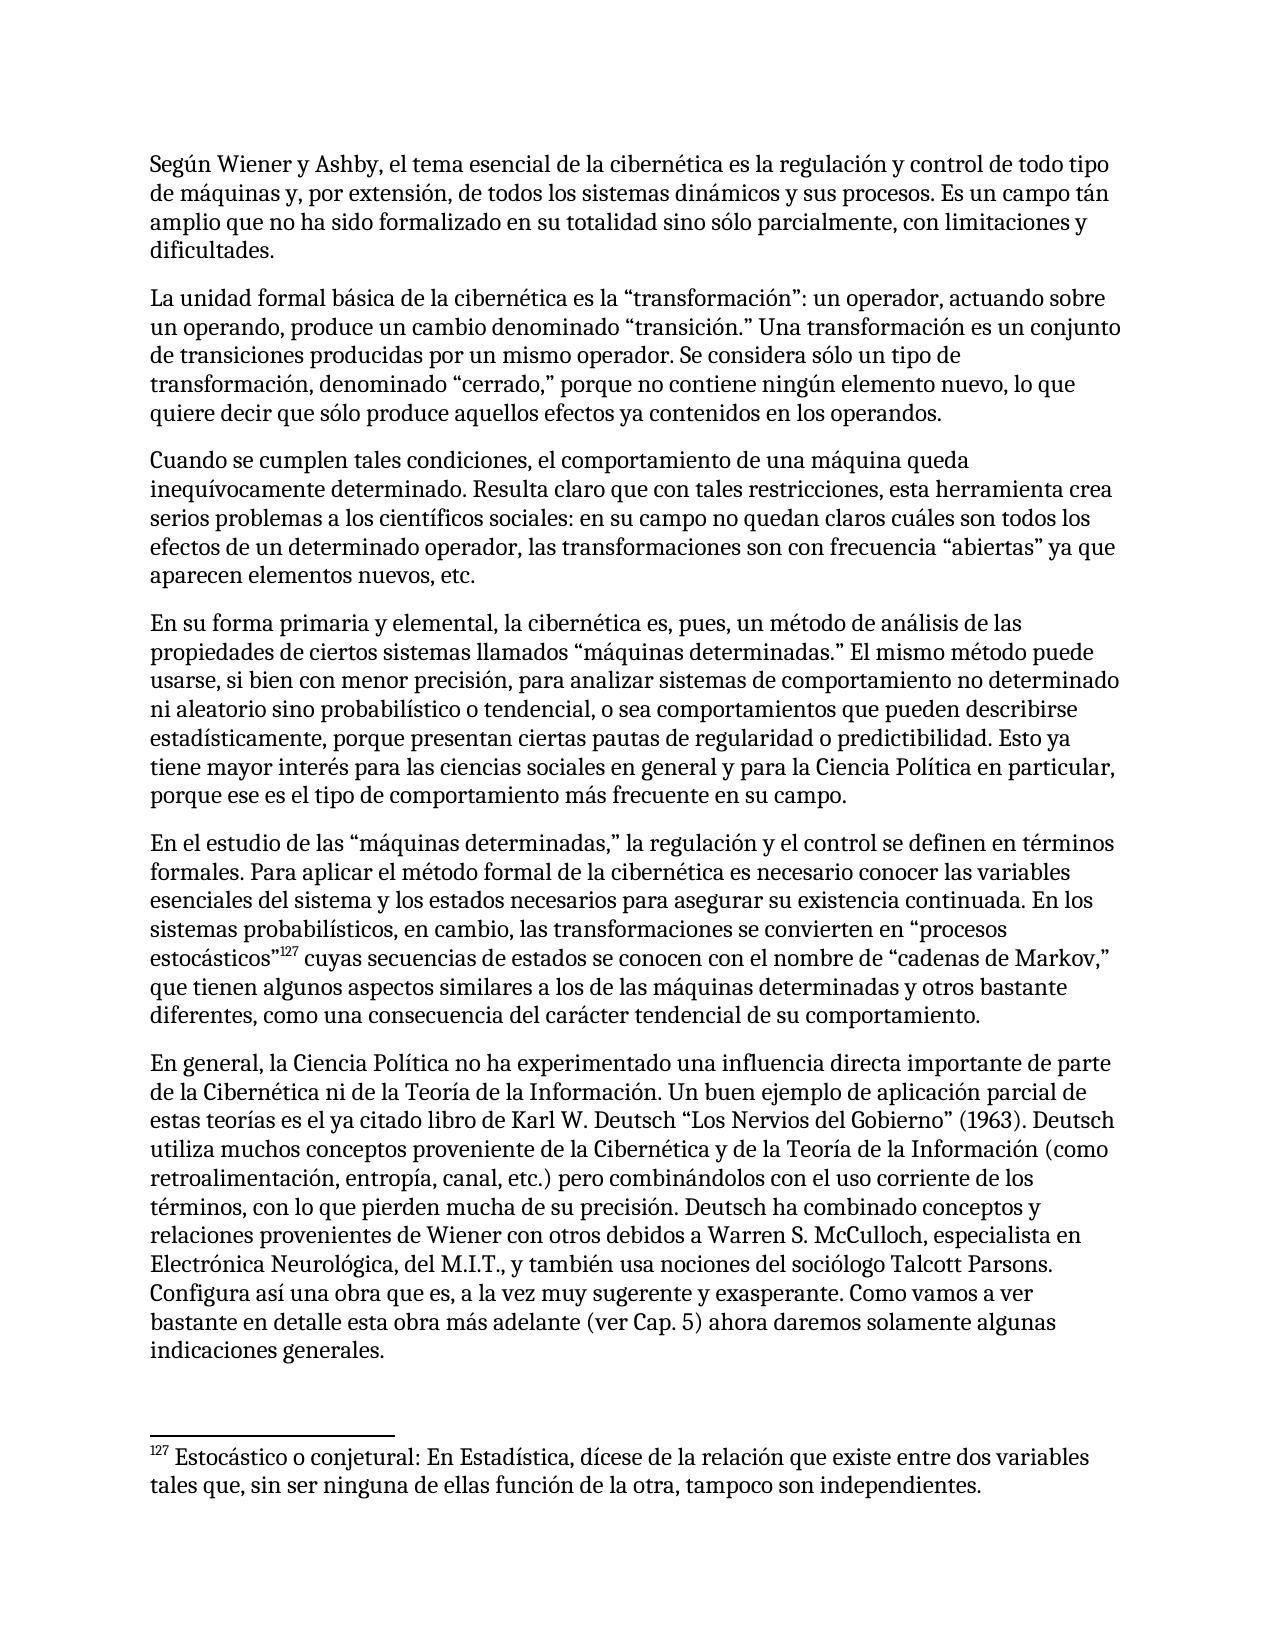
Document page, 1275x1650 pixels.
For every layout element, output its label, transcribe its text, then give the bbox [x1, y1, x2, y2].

text Según Wiener y Ashby, el tema esencial de la cibernética es la regulación y control de todo tipo de máquinas y, por extensión, de todos los sistemas dinámicos y sus procesos. Es un campo tán amplio que no ha sido formalizado en su totalidad sino sólo parcialmente, con limitaciones y dificultades. [150, 150, 1125, 265]
text En general, la Ciencia Política no ha experimentado una influencia directa importante de parte de la Cibernética ni de la Teoría de la Información. Un buen ejemplo de aplicación parcial de estas teorías es el ya citado libro de Karl W. Deutsch “Los Nervios del Gobierno” (1963). Deutsch utiliza muchos conceptos proveniente de la Cibernética y de la Teoría de la Información (como retroalimentación, entropía, canal, etc.) pero combinándolos con el uso corriente de los términos, con lo que pierden mucha de su precisión. Deutsch ha combinado conceptos y relaciones provenientes de Wiener con otros debidos a Warren S. McCulloch, especialista en Electrónica Neurológica, del M.I.T., y también usa nociones del sociólogo Talcott Parsons. Configura así una obra que es, a la vez muy sugerente y exasperante. Como vamos a ver bastante en detalle esta obra más adelante (ver Cap. 5) ahora daremos solamente algunas indicaciones generales. [150, 1049, 1125, 1365]
text En el estudio de las “máquinas determinadas,” la regulación y el control se definen en términos formales. Para aplicar el método formal de la cibernética es necesario conocer las variables esenciales del sistema y los estados necesarios para asegurar su existencia continuada. En los sistemas probabilísticos, en cambio, las transformaciones se convierten en “procesos estocásticos” cuyas secuencias de estados se conocen con el nombre de “cadenas de Markov,” que tienen algunos aspectos similares a los de las máquinas determinadas y otros bastante diferentes, como una consecuencia del carácter tendencial de su comportamiento. [150, 829, 1125, 1030]
text Cuando se cumplen tales condiciones, el comportamiento de una máquina queda inequívocamente determinado. Resulta claro que con tales restricciones, esta herramienta crea serios problemas a los científicos sociales: en su campo no quedan claros cuáles son todos los efectos de un determinado operador, las transformaciones son con frecuencia “abiertas” ya que aparecen elementos nuevos, etc. [150, 446, 1125, 590]
text La unidad formal básica de la cibernética es la “transformación”: un operador, actuando sobre un operando, produce un cambio denominado “transición.” Una transformación es un conjunto de transiciones producidas por un mismo operador. Se considera sólo un tipo de transformación, denominado “cerrado,” porque no contiene ningún elemento nuevo, lo que quiere decir que sólo produce aquellos efectos ya contenidos en los operandos. [150, 284, 1125, 427]
text En su forma primaria y elemental, la cibernética es, pues, un método de análisis de las propiedades de ciertos sistemas llamados “máquinas determinadas.” El mismo método puede usarse, si bien con menor precisión, para analizar sistemas de comportamiento no determinado ni aleatorio sino probabilístico o tendencial, o sea comportamientos que pueden describirse estadísticamente, porque presentan ciertas pautas de regularidad o predictibilidad. Esto ya tiene mayor interés para las ciencias sociales en general y para la Ciencia Política en particular, porque ese es el tipo de comportamiento más frecuente en su campo. [150, 609, 1125, 810]
